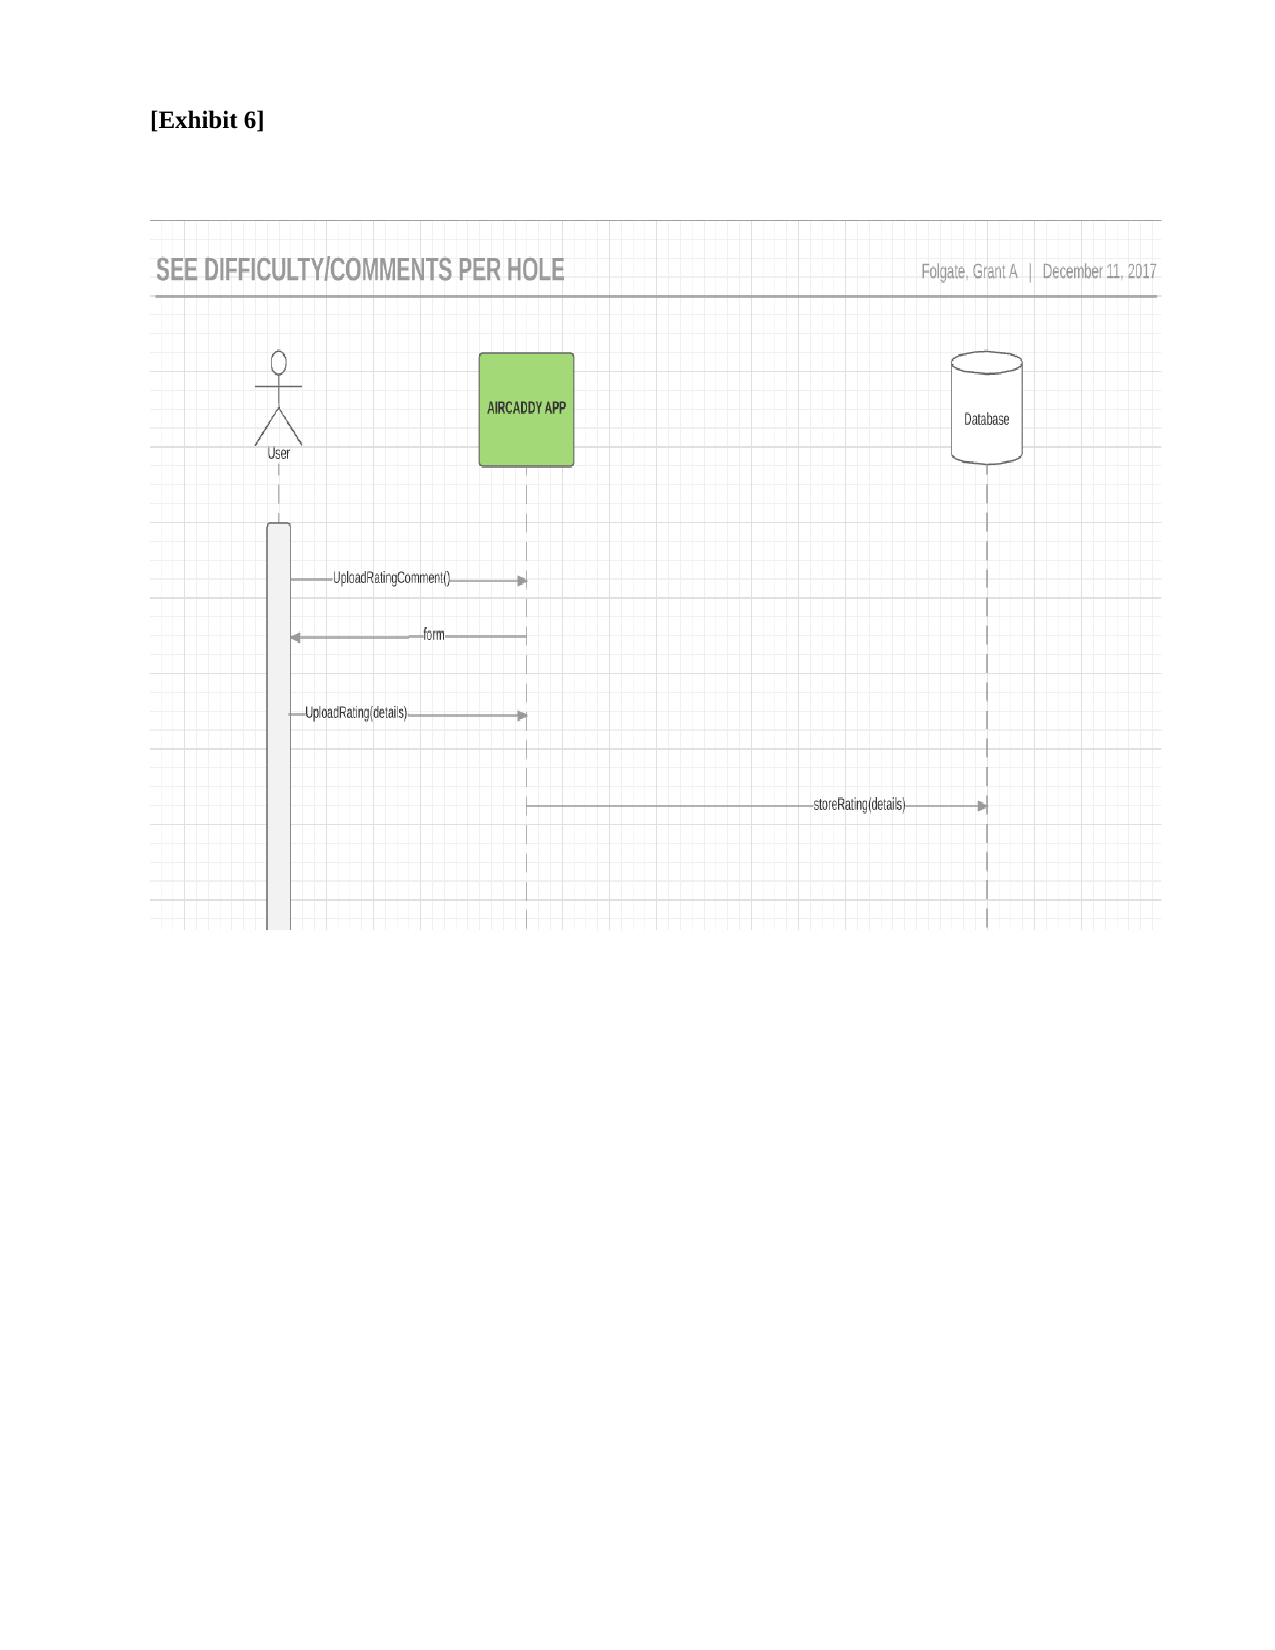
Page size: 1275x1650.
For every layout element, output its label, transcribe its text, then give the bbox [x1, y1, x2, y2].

text [Exhibit 6] [150, 105, 1125, 134]
picture [150, 220, 1162, 930]
